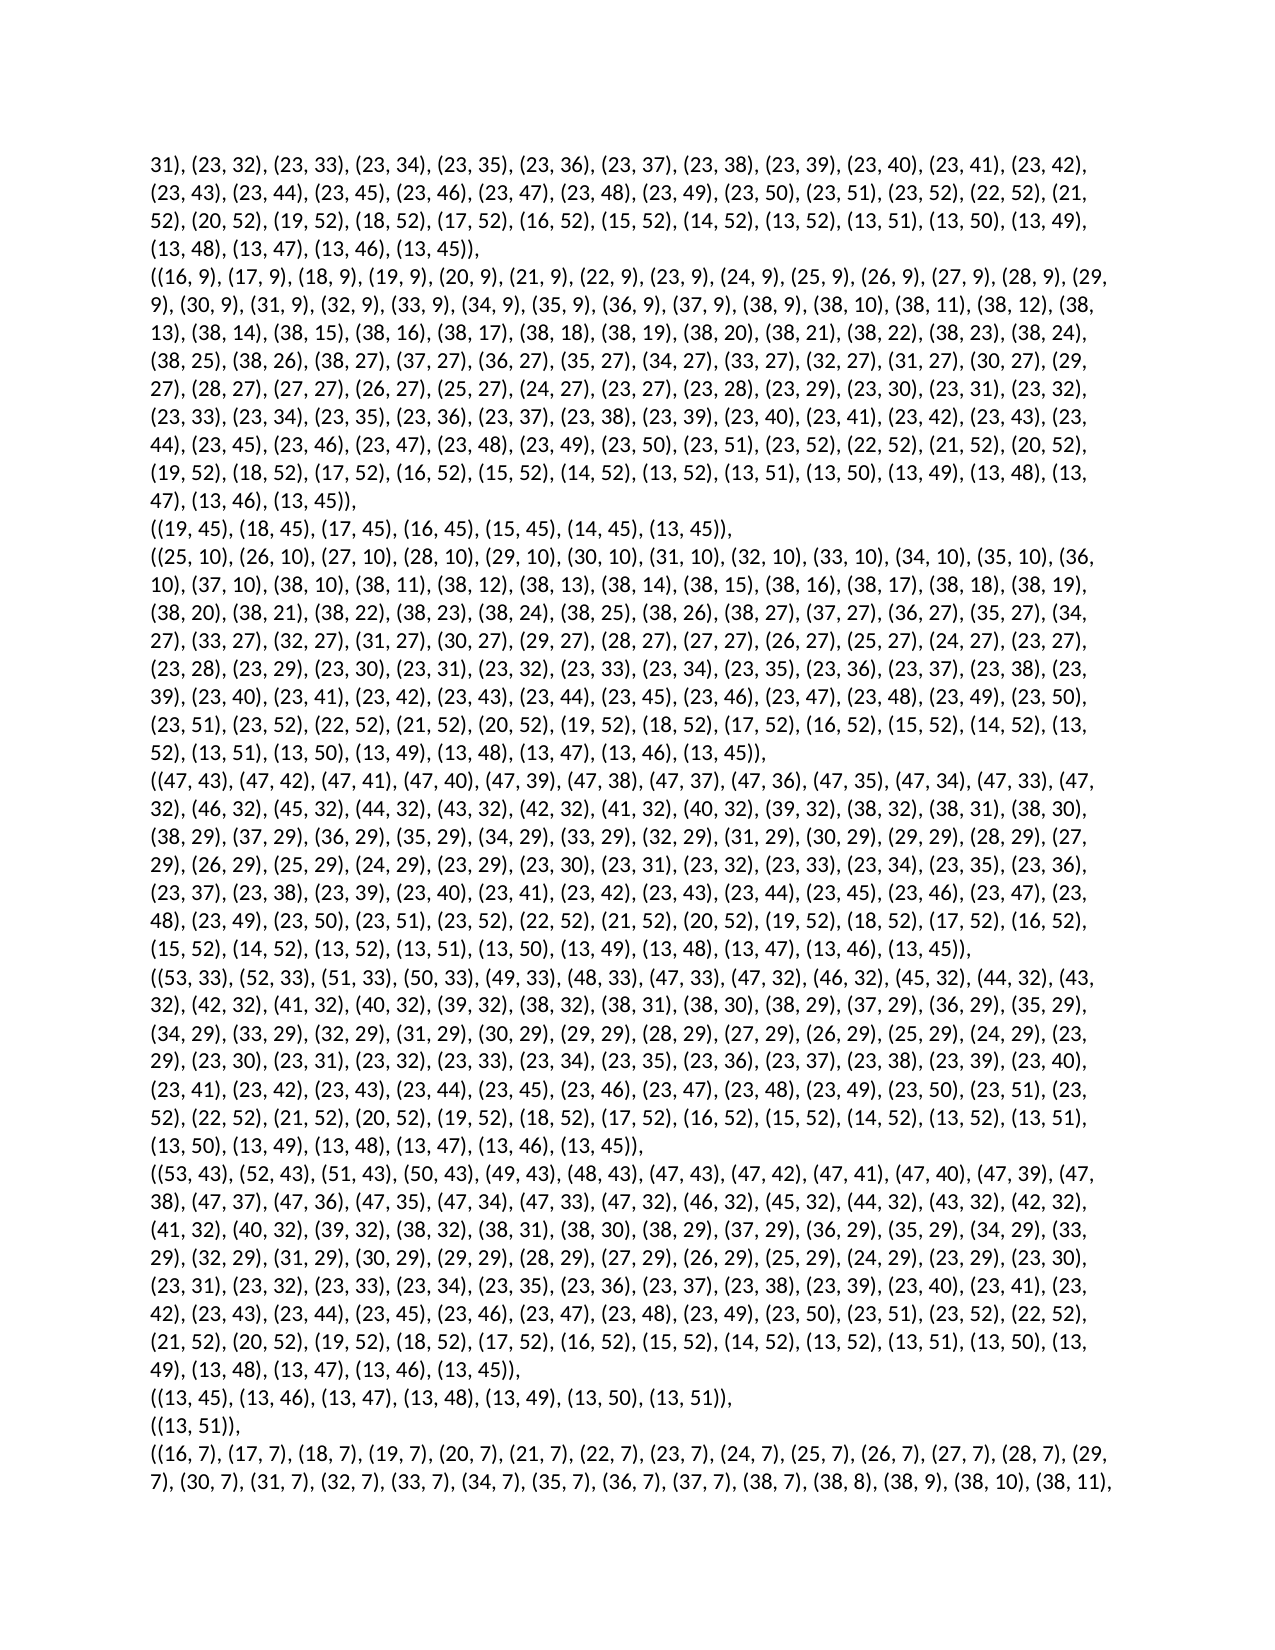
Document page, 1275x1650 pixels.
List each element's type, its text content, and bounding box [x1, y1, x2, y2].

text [150, 150, 1125, 262]
text ((53, 33), (52, 33), (51, 33), (50, 33), (49, 33), (48, 33), (47, 33), (47, 32), (46, 32), (45, 32), (44, 32), (43, 32), (42, 32), (41, 32), (40, 32), (39, 32), (38, 32), (38, 31), (38, 30), (38, 29), (37, 29), (36, 29), (35, 29), (34, 29), (33, 29), (32, 29), (31, 29), (30, 29), (29, 29), (28, 29), (27, 29), (26, 29), (25, 29), (24, 29), (23, 29), (23, 30), (23, 31), (23, 32), (23, 33), (23, 34), (23, 35), (23, 36), (23, 37), (23, 38), (23, 39), (23, 40), (23, 41), (23, 42), (23, 43), (23, 44), (23, 45), (23, 46), (23, 47), (23, 48), (23, 49), (23, 50), (23, 51), (23, 52), (22, 52), (21, 52), (20, 52), (19, 52), (18, 52), (17, 52), (16, 52), (15, 52), (14, 52), (13, 52), (13, 51), (13, 50), (13, 49), (13, 48), (13, 47), (13, 46), (13, 45)), [150, 963, 1125, 1159]
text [150, 1439, 1125, 1495]
text ((19, 45), (18, 45), (17, 45), (16, 45), (15, 45), (14, 45), (13, 45)), [150, 514, 1125, 542]
text ((13, 45), (13, 46), (13, 47), (13, 48), (13, 49), (13, 50), (13, 51)), [150, 1383, 1125, 1411]
text ((47, 43), (47, 42), (47, 41), (47, 40), (47, 39), (47, 38), (47, 37), (47, 36), (47, 35), (47, 34), (47, 33), (47, 32), (46, 32), (45, 32), (44, 32), (43, 32), (42, 32), (41, 32), (40, 32), (39, 32), (38, 32), (38, 31), (38, 30), (38, 29), (37, 29), (36, 29), (35, 29), (34, 29), (33, 29), (32, 29), (31, 29), (30, 29), (29, 29), (28, 29), (27, 29), (26, 29), (25, 29), (24, 29), (23, 29), (23, 30), (23, 31), (23, 32), (23, 33), (23, 34), (23, 35), (23, 36), (23, 37), (23, 38), (23, 39), (23, 40), (23, 41), (23, 42), (23, 43), (23, 44), (23, 45), (23, 46), (23, 47), (23, 48), (23, 49), (23, 50), (23, 51), (23, 52), (22, 52), (21, 52), (20, 52), (19, 52), (18, 52), (17, 52), (16, 52), (15, 52), (14, 52), (13, 52), (13, 51), (13, 50), (13, 49), (13, 48), (13, 47), (13, 46), (13, 45)), [150, 766, 1125, 963]
text ((16, 9), (17, 9), (18, 9), (19, 9), (20, 9), (21, 9), (22, 9), (23, 9), (24, 9), (25, 9), (26, 9), (27, 9), (28, 9), (29, 9), (30, 9), (31, 9), (32, 9), (33, 9), (34, 9), (35, 9), (36, 9), (37, 9), (38, 9), (38, 10), (38, 11), (38, 12), (38, 13), (38, 14), (38, 15), (38, 16), (38, 17), (38, 18), (38, 19), (38, 20), (38, 21), (38, 22), (38, 23), (38, 24), (38, 25), (38, 26), (38, 27), (37, 27), (36, 27), (35, 27), (34, 27), (33, 27), (32, 27), (31, 27), (30, 27), (29, 27), (28, 27), (27, 27), (26, 27), (25, 27), (24, 27), (23, 27), (23, 28), (23, 29), (23, 30), (23, 31), (23, 32), (23, 33), (23, 34), (23, 35), (23, 36), (23, 37), (23, 38), (23, 39), (23, 40), (23, 41), (23, 42), (23, 43), (23, 44), (23, 45), (23, 46), (23, 47), (23, 48), (23, 49), (23, 50), (23, 51), (23, 52), (22, 52), (21, 52), (20, 52), (19, 52), (18, 52), (17, 52), (16, 52), (15, 52), (14, 52), (13, 52), (13, 51), (13, 50), (13, 49), (13, 48), (13, 47), (13, 46), (13, 45)), [150, 262, 1125, 514]
text ((53, 43), (52, 43), (51, 43), (50, 43), (49, 43), (48, 43), (47, 43), (47, 42), (47, 41), (47, 40), (47, 39), (47, 38), (47, 37), (47, 36), (47, 35), (47, 34), (47, 33), (47, 32), (46, 32), (45, 32), (44, 32), (43, 32), (42, 32), (41, 32), (40, 32), (39, 32), (38, 32), (38, 31), (38, 30), (38, 29), (37, 29), (36, 29), (35, 29), (34, 29), (33, 29), (32, 29), (31, 29), (30, 29), (29, 29), (28, 29), (27, 29), (26, 29), (25, 29), (24, 29), (23, 29), (23, 30), (23, 31), (23, 32), (23, 33), (23, 34), (23, 35), (23, 36), (23, 37), (23, 38), (23, 39), (23, 40), (23, 41), (23, 42), (23, 43), (23, 44), (23, 45), (23, 46), (23, 47), (23, 48), (23, 49), (23, 50), (23, 51), (23, 52), (22, 52), (21, 52), (20, 52), (19, 52), (18, 52), (17, 52), (16, 52), (15, 52), (14, 52), (13, 52), (13, 51), (13, 50), (13, 49), (13, 48), (13, 47), (13, 46), (13, 45)), [150, 1159, 1125, 1383]
text ((13, 51)), [150, 1411, 1125, 1439]
text ((25, 10), (26, 10), (27, 10), (28, 10), (29, 10), (30, 10), (31, 10), (32, 10), (33, 10), (34, 10), (35, 10), (36, 10), (37, 10), (38, 10), (38, 11), (38, 12), (38, 13), (38, 14), (38, 15), (38, 16), (38, 17), (38, 18), (38, 19), (38, 20), (38, 21), (38, 22), (38, 23), (38, 24), (38, 25), (38, 26), (38, 27), (37, 27), (36, 27), (35, 27), (34, 27), (33, 27), (32, 27), (31, 27), (30, 27), (29, 27), (28, 27), (27, 27), (26, 27), (25, 27), (24, 27), (23, 27), (23, 28), (23, 29), (23, 30), (23, 31), (23, 32), (23, 33), (23, 34), (23, 35), (23, 36), (23, 37), (23, 38), (23, 39), (23, 40), (23, 41), (23, 42), (23, 43), (23, 44), (23, 45), (23, 46), (23, 47), (23, 48), (23, 49), (23, 50), (23, 51), (23, 52), (22, 52), (21, 52), (20, 52), (19, 52), (18, 52), (17, 52), (16, 52), (15, 52), (14, 52), (13, 52), (13, 51), (13, 50), (13, 49), (13, 48), (13, 47), (13, 46), (13, 45)), [150, 542, 1125, 766]
